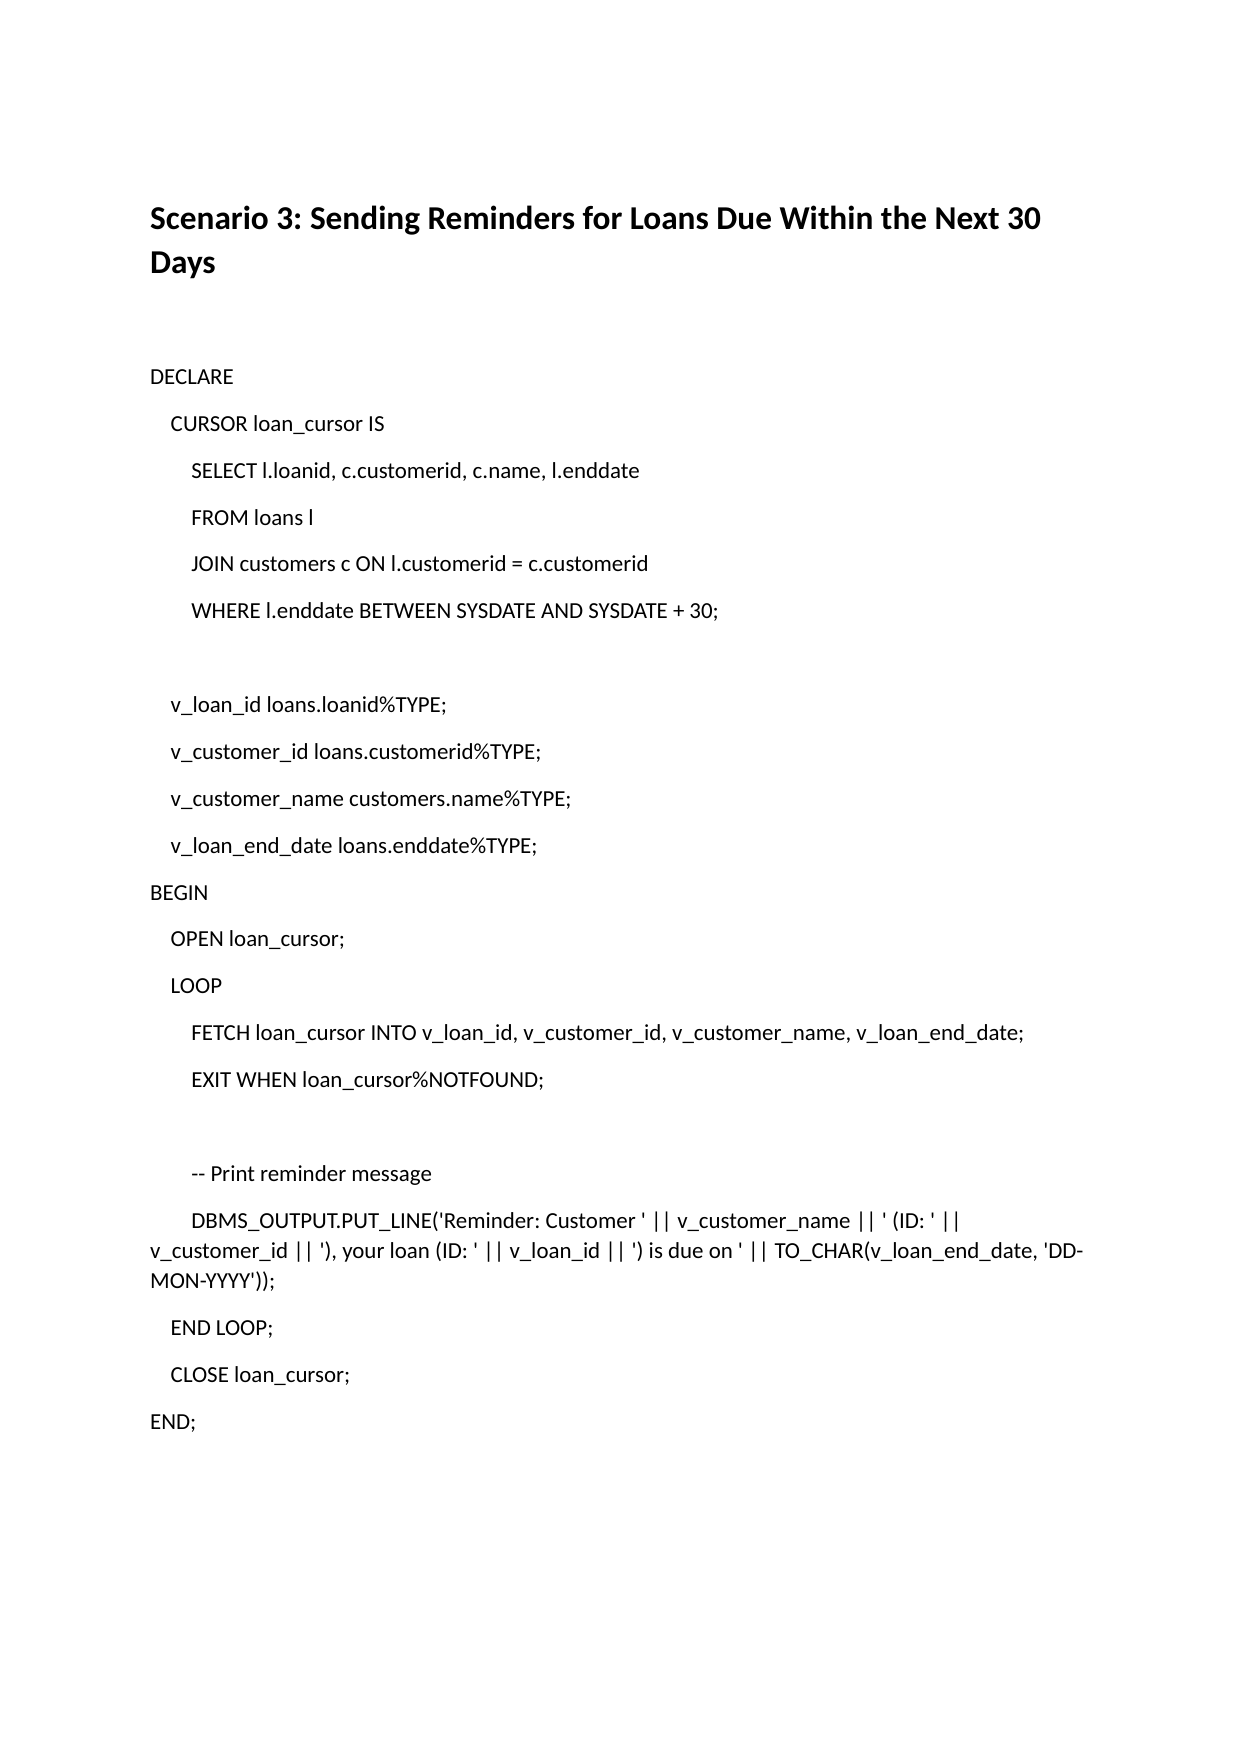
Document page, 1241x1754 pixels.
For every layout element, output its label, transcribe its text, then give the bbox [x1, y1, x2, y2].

text JOIN customers c ON l.customerid = c.customerid [150, 549, 1090, 578]
text LOOP [150, 971, 1090, 999]
text FETCH loan_cursor INTO v_loan_id, v_customer_id, v_customer_name, v_loan_end_date; [150, 1018, 1090, 1046]
text EXIT WHEN loan_cursor%NOTFOUND; [150, 1065, 1090, 1093]
text WHERE l.enddate BETWEEN SYSDATE AND SYSDATE + 30; [150, 596, 1090, 624]
text CURSOR loan_cursor IS [150, 409, 1090, 437]
text SELECT l.loanid, c.customerid, c.name, l.enddate [150, 456, 1090, 484]
text v_loan_end_date loans.enddate%TYPE; [150, 831, 1090, 859]
text FROM loans l [150, 503, 1090, 531]
text DECLARE [150, 362, 1090, 390]
text -- Print reminder message [150, 1159, 1090, 1187]
text CLOSE loan_cursor; [150, 1360, 1090, 1388]
text Scenario 3: Sending Reminders for Loans Due Within the Next 30 Days [150, 197, 1090, 282]
text END; [150, 1407, 1090, 1435]
text v_customer_id loans.customerid%TYPE; [150, 737, 1090, 765]
text END LOOP; [150, 1313, 1090, 1341]
text v_loan_id loans.loanid%TYPE; [150, 690, 1090, 718]
text v_customer_name customers.name%TYPE; [150, 784, 1090, 812]
text OPEN loan_cursor; [150, 924, 1090, 953]
text DBMS_OUTPUT.PUT_LINE('Reminder: Customer ' || v_customer_name || ' (ID: ' || v_customer_id || '), your loan (ID: ' || v_loan_id || ') is due on ' || TO_CHAR(v_loan_end_date, 'DD-MON-YYYY')); [150, 1206, 1090, 1294]
text BEGIN [150, 878, 1090, 906]
